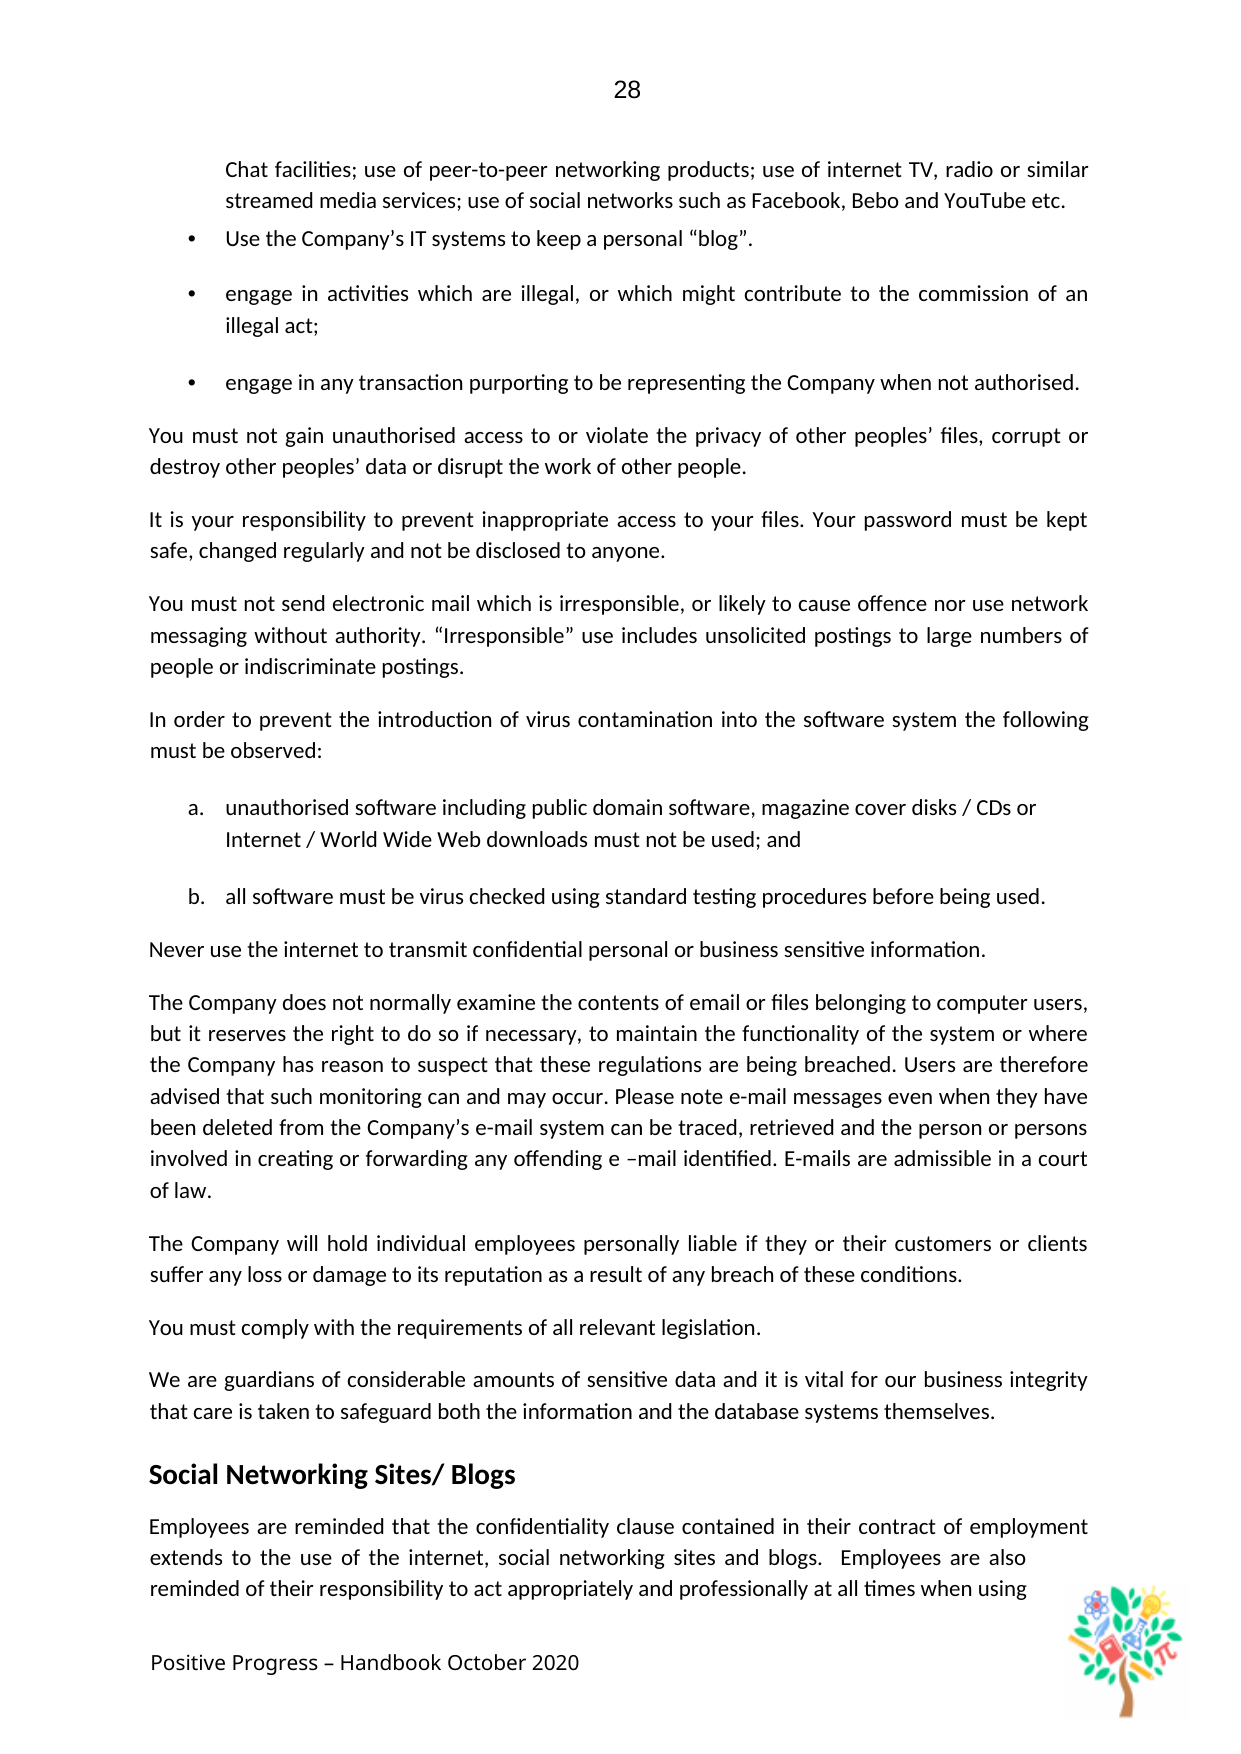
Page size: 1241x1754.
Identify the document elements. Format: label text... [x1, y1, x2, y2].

text You must comply with the requirements of all relevant legislation. [148, 1313, 1090, 1341]
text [148, 1512, 1090, 1602]
text Never use the internet to transmit confidential personal or business sensitive information. [148, 935, 1090, 963]
list all software must be virus checked using standard testing procedures before being used. [188, 882, 1090, 910]
text In order to prevent the introduction of virus contamination into the software system the following must be observed: [148, 705, 1090, 764]
list Use the Company’s IT systems to keep a personal “blog”. [188, 224, 1090, 252]
text We are guardians of considerable amounts of sensitive data and it is vital for our business integrity that care is taken to safeguard both the information and the database systems themselves. [148, 1366, 1090, 1425]
list engage in any transaction purporting to be representing the Company when not authorised. [188, 368, 1090, 396]
text The Company does not normally examine the contents of email or files belonging to computer users, but it reserves the right to do so if necessary, to maintain the functionality of the system or where the Company has reason to suspect that these regulations are being breached. Users are therefore advised that such monitoring can and may occur. Please note e-mail messages even when they have been deleted from the Company’s e-mail system can be traced, retrieved and the person or persons involved in creating or forwarding any offending e –mail identified. E-mails are admissible in a court of law. [148, 988, 1090, 1204]
text You must not gain unauthorised access to or violate the privacy of other peoples’ files, corrupt or destroy other peoples’ data or disrupt the work of other people. [148, 421, 1091, 481]
text It is your responsibility to prevent inappropriate access to your files. Your password must be kept safe, changed regularly and not be disclosed to anyone. [148, 505, 1090, 565]
text Internet / World Wide Web downloads must not be used; and [225, 825, 1090, 853]
picture [1062, 1582, 1189, 1722]
list engage in activities which are illegal, or which might contribute to the commission of an illegal act; [188, 279, 1090, 339]
picture [1061, 1586, 1230, 1738]
text The Company will hold individual employees personally liable if they or their customers or clients suffer any loss or damage to its reputation as a result of any breach of these conditions. [148, 1229, 1090, 1288]
subtitle Social Networking Sites/ Blogs [148, 1456, 1091, 1491]
text You must not send electronic mail which is irresponsible, or likely to cause offence nor use network messaging without authority. “Irresponsible” use includes unsolicited postings to large numbers of people or indiscriminate postings. [148, 589, 1090, 680]
list unauthorised software including public domain software, magazine cover disks / CDs or [188, 793, 1090, 821]
